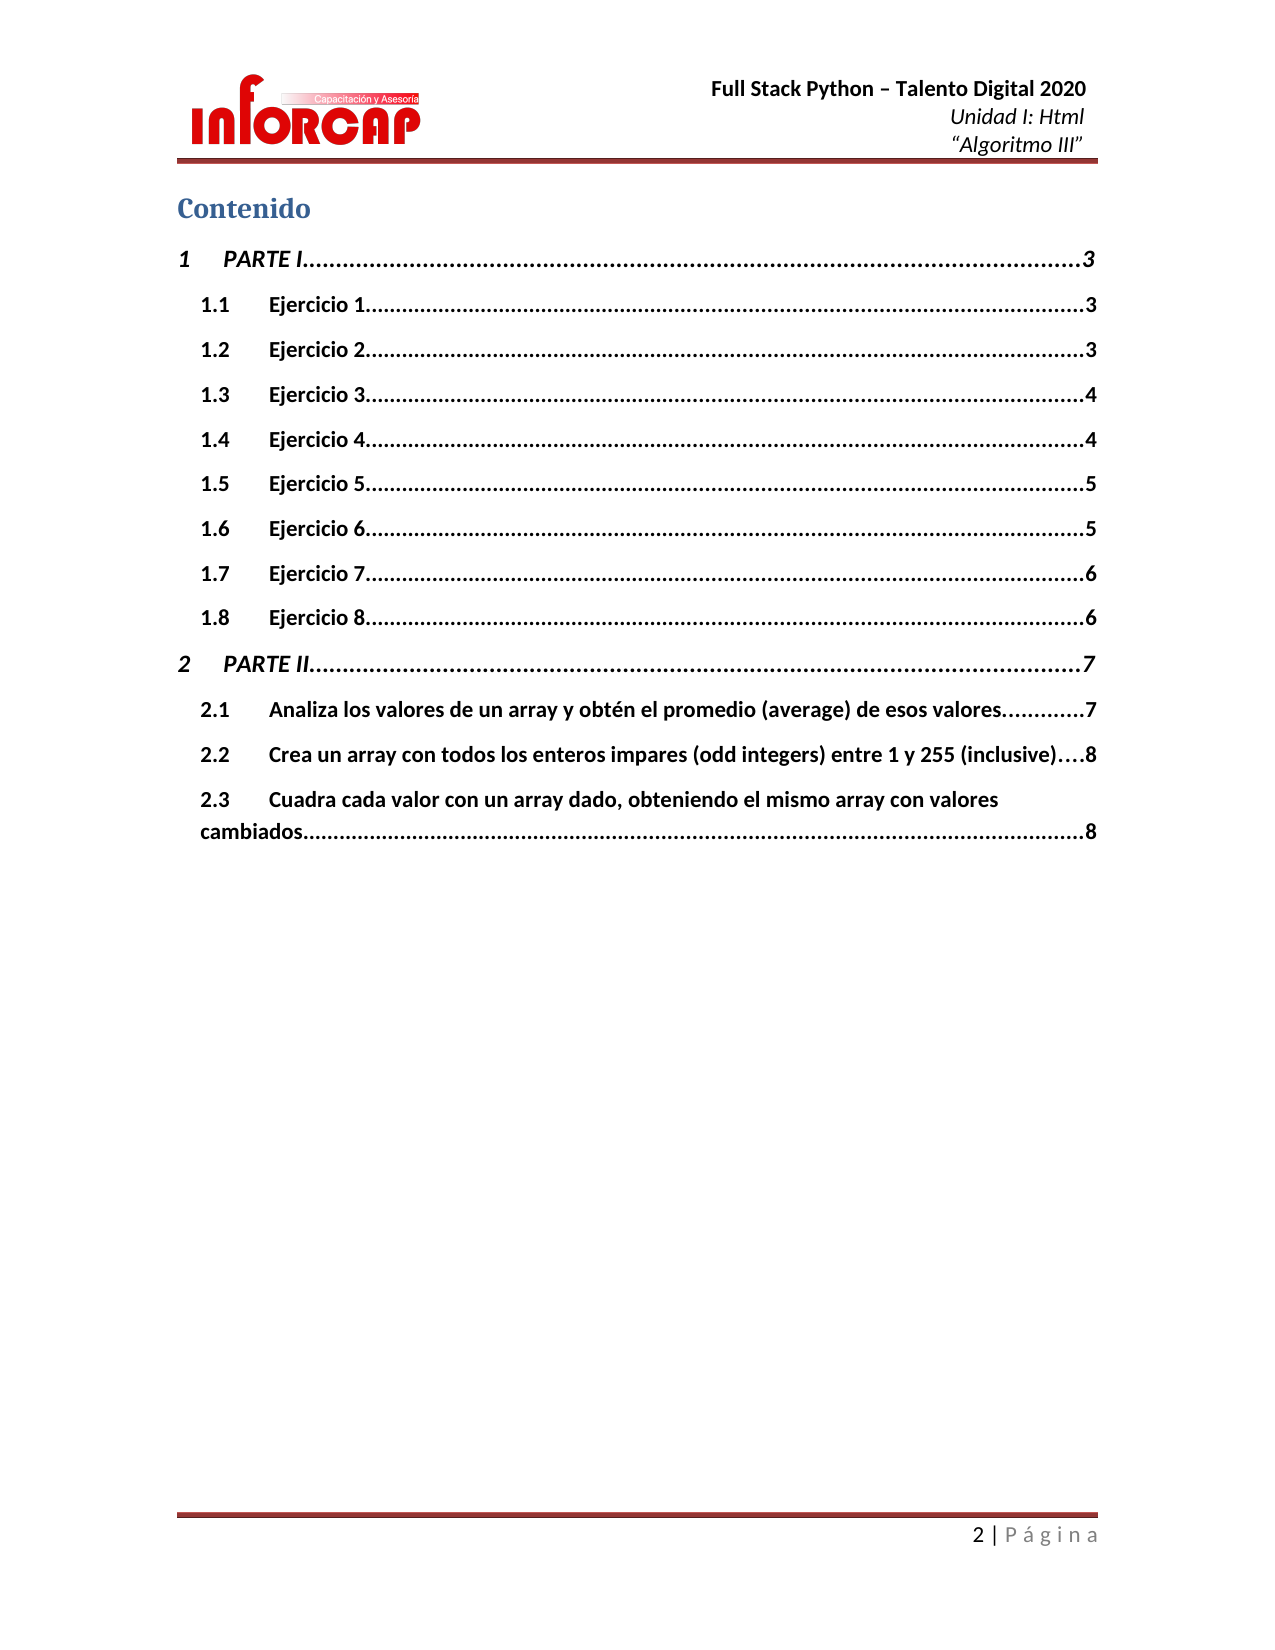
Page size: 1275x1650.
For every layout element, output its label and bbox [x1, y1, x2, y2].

picture [188, 73, 425, 151]
